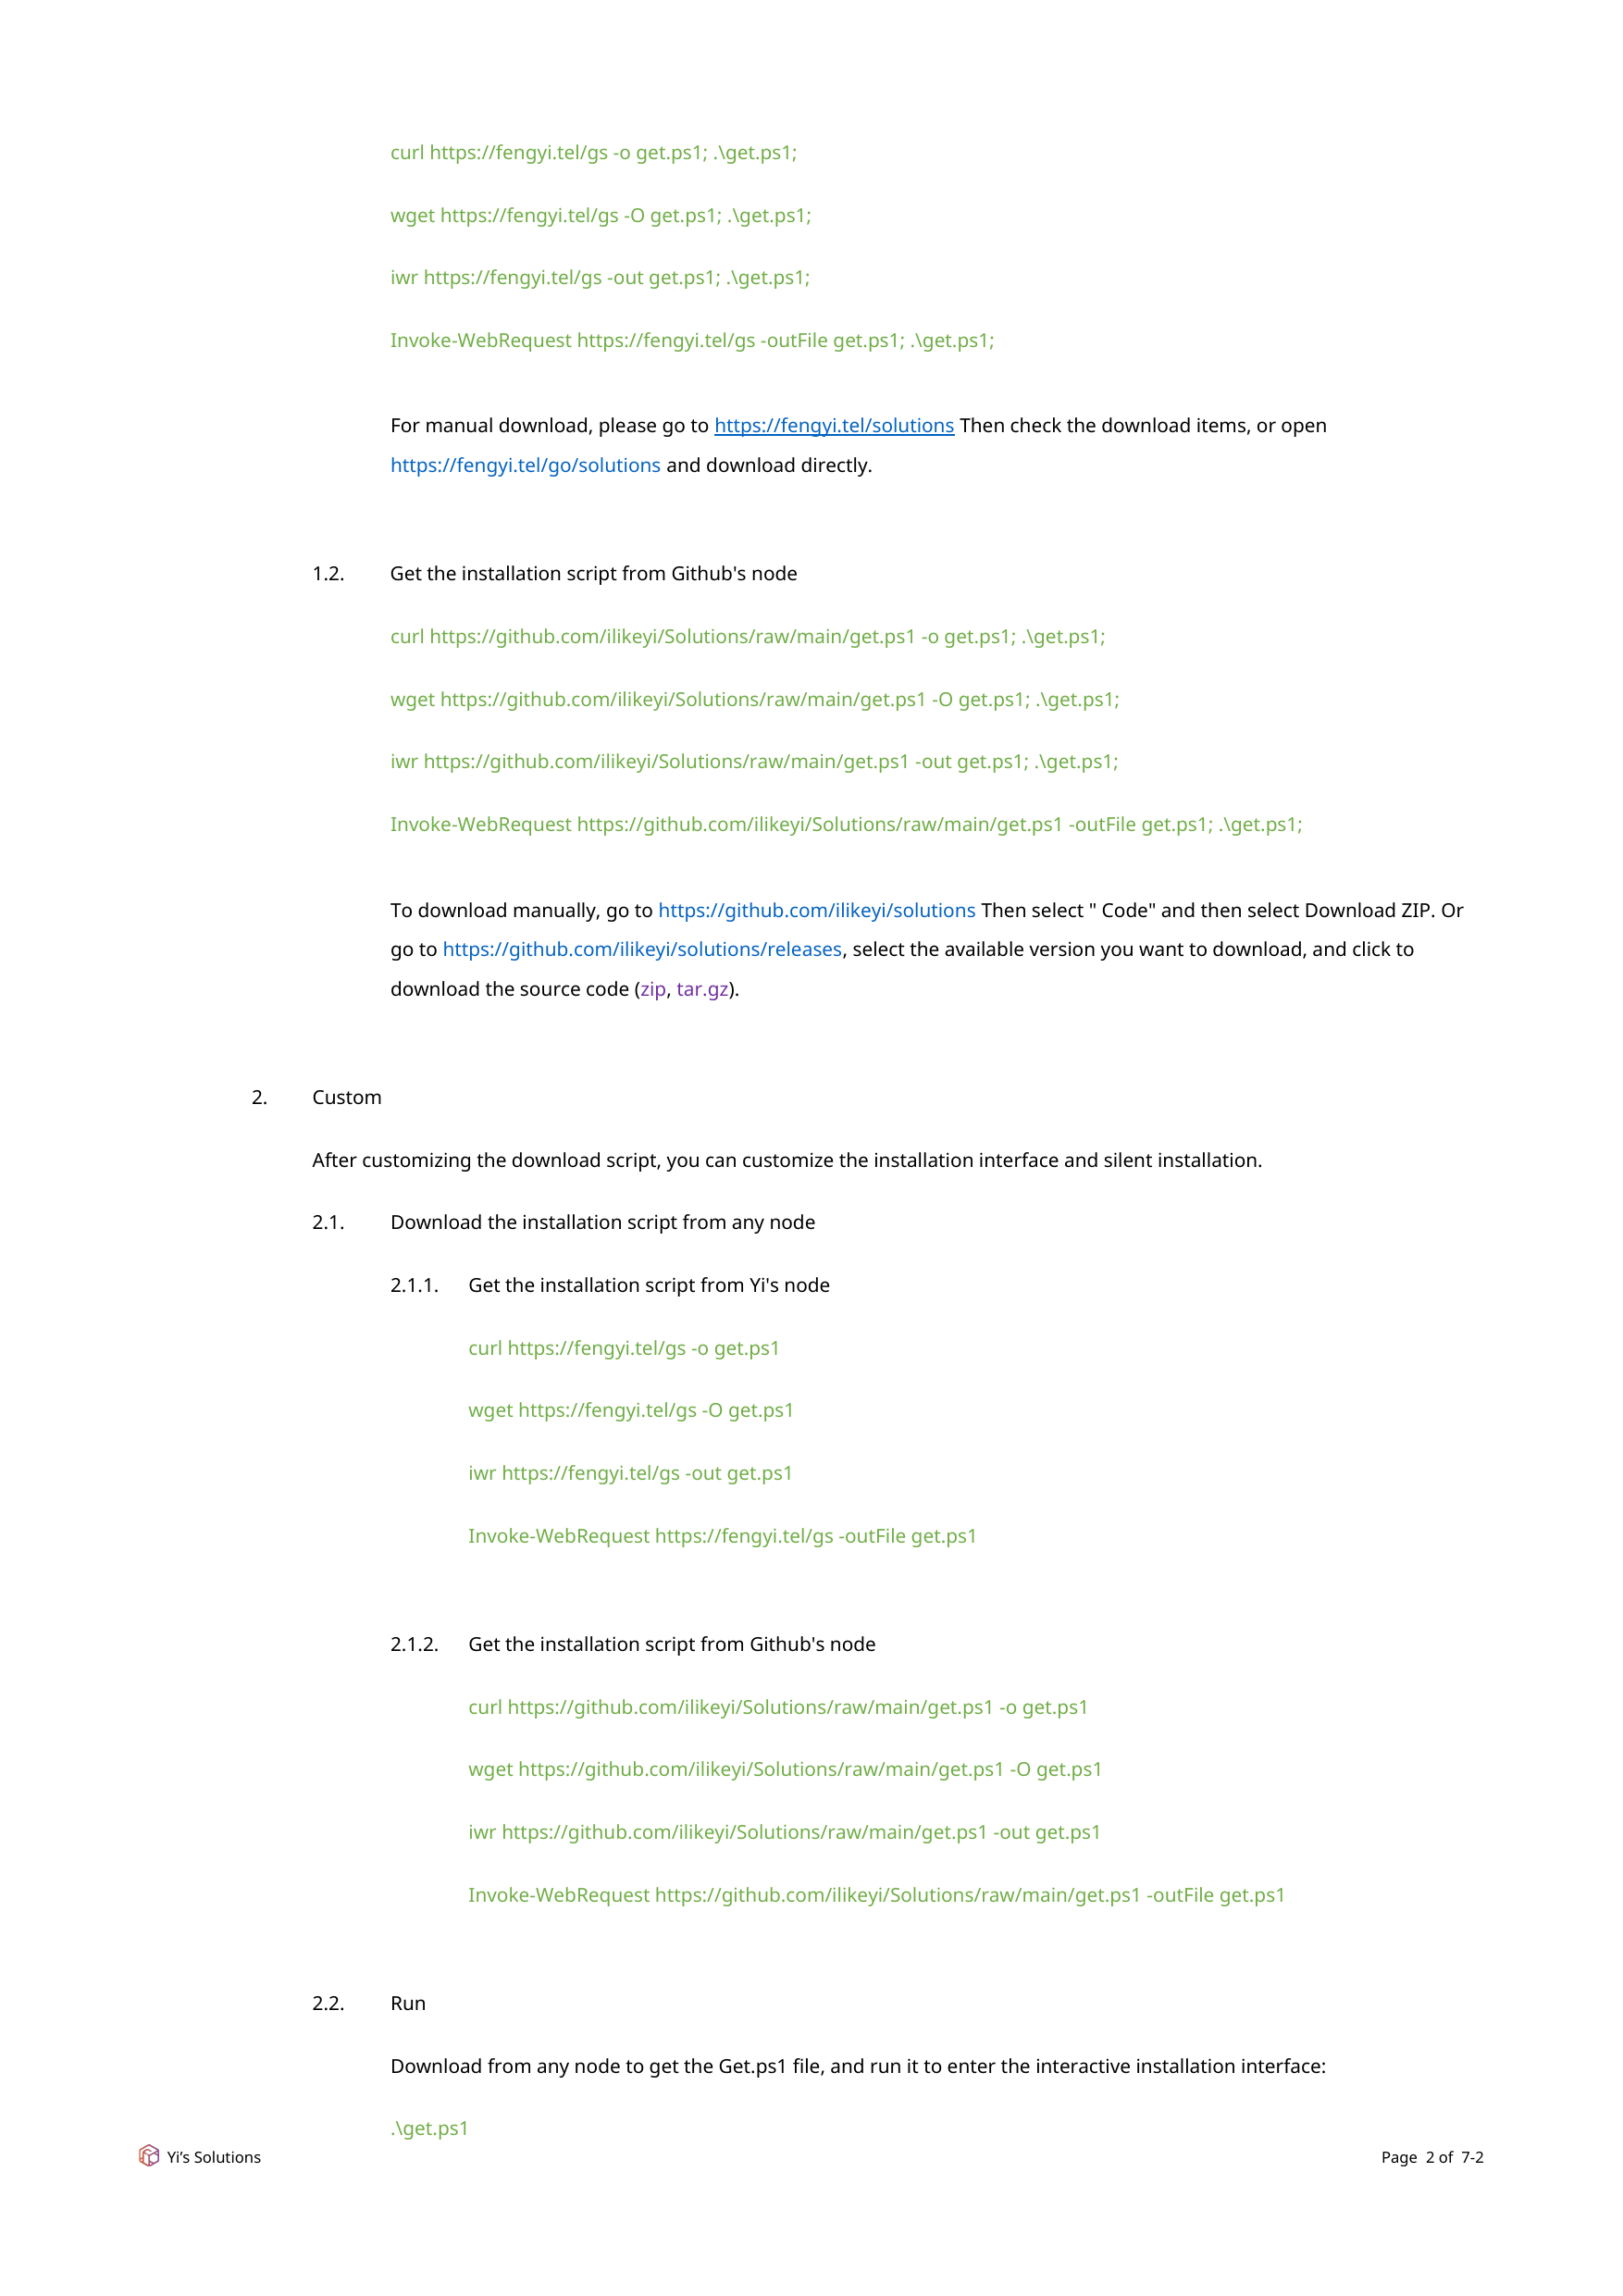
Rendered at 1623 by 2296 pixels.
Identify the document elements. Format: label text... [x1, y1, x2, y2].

list For manual download, please go to https://fengyi.tel/solutions Then check the download items, or open https://fengyi.tel/go/solutions and download directly. [390, 412, 1484, 478]
subtitle Get the installation script from Github's node [312, 561, 1484, 587]
list Invoke-WebRequest https://github.com/ilikeyi/Solutions/raw/main/get.ps1 -outFile get.ps1; .\get.ps1; [390, 811, 1484, 837]
list Get the installation script from Yi's node [390, 1272, 1484, 1298]
list wget https://fengyi.tel/gs -O get.ps1 [468, 1396, 1484, 1423]
list iwr https://fengyi.tel/gs -out get.ps1 [468, 1459, 1484, 1486]
picture [139, 2144, 159, 2166]
list Invoke-WebRequest https://fengyi.tel/gs -outFile get.ps1 [468, 1522, 1484, 1548]
list To download manually, go to https://github.com/ilikeyi/solutions Then select " Code" and then select Download ZIP. Or go to https://github.com/ilikeyi/solutions/releases, select the available version you want to download, and click to download the source code (zip, tar.gz). [390, 897, 1484, 1001]
subtitle Run [312, 1990, 1484, 2017]
list Invoke-WebRequest https://fengyi.tel/gs -outFile get.ps1; .\get.ps1; [390, 327, 1484, 353]
list Invoke-WebRequest https://github.com/ilikeyi/Solutions/raw/main/get.ps1 -outFile get.ps1 [468, 1881, 1484, 1907]
list wget https://github.com/ilikeyi/Solutions/raw/main/get.ps1 -O get.ps1 [468, 1756, 1484, 1782]
list Get the installation script from Github's node [390, 1631, 1484, 1657]
subtitle Download the installation script from any node [312, 1210, 1484, 1235]
list wget https://fengyi.tel/gs -O get.ps1; .\get.ps1; [390, 202, 1484, 228]
list .\get.ps1 [390, 2116, 1484, 2141]
list curl https://github.com/ilikeyi/Solutions/raw/main/get.ps1 -o get.ps1; .\get.ps1; [390, 623, 1484, 650]
text After customizing the download script, you can customize the installation interface and silent installation. [312, 1147, 1484, 1173]
subtitle Custom [252, 1084, 1484, 1111]
list curl https://fengyi.tel/gs -o get.ps1; .\get.ps1; [390, 139, 1484, 165]
list curl https://github.com/ilikeyi/Solutions/raw/main/get.ps1 -o get.ps1 [468, 1694, 1484, 1719]
list curl https://fengyi.tel/gs -o get.ps1 [468, 1334, 1484, 1360]
list iwr https://github.com/ilikeyi/Solutions/raw/main/get.ps1 -out get.ps1; .\get.ps1; [390, 748, 1484, 775]
list Download from any node to get the Get.ps1 file, and run it to enter the interactive installation interface: [390, 2053, 1484, 2079]
list iwr https://fengyi.tel/gs -out get.ps1; .\get.ps1; [390, 264, 1484, 291]
list iwr https://github.com/ilikeyi/Solutions/raw/main/get.ps1 -out get.ps1 [468, 1818, 1484, 1844]
list wget https://github.com/ilikeyi/Solutions/raw/main/get.ps1 -O get.ps1; .\get.ps1; [390, 686, 1484, 712]
